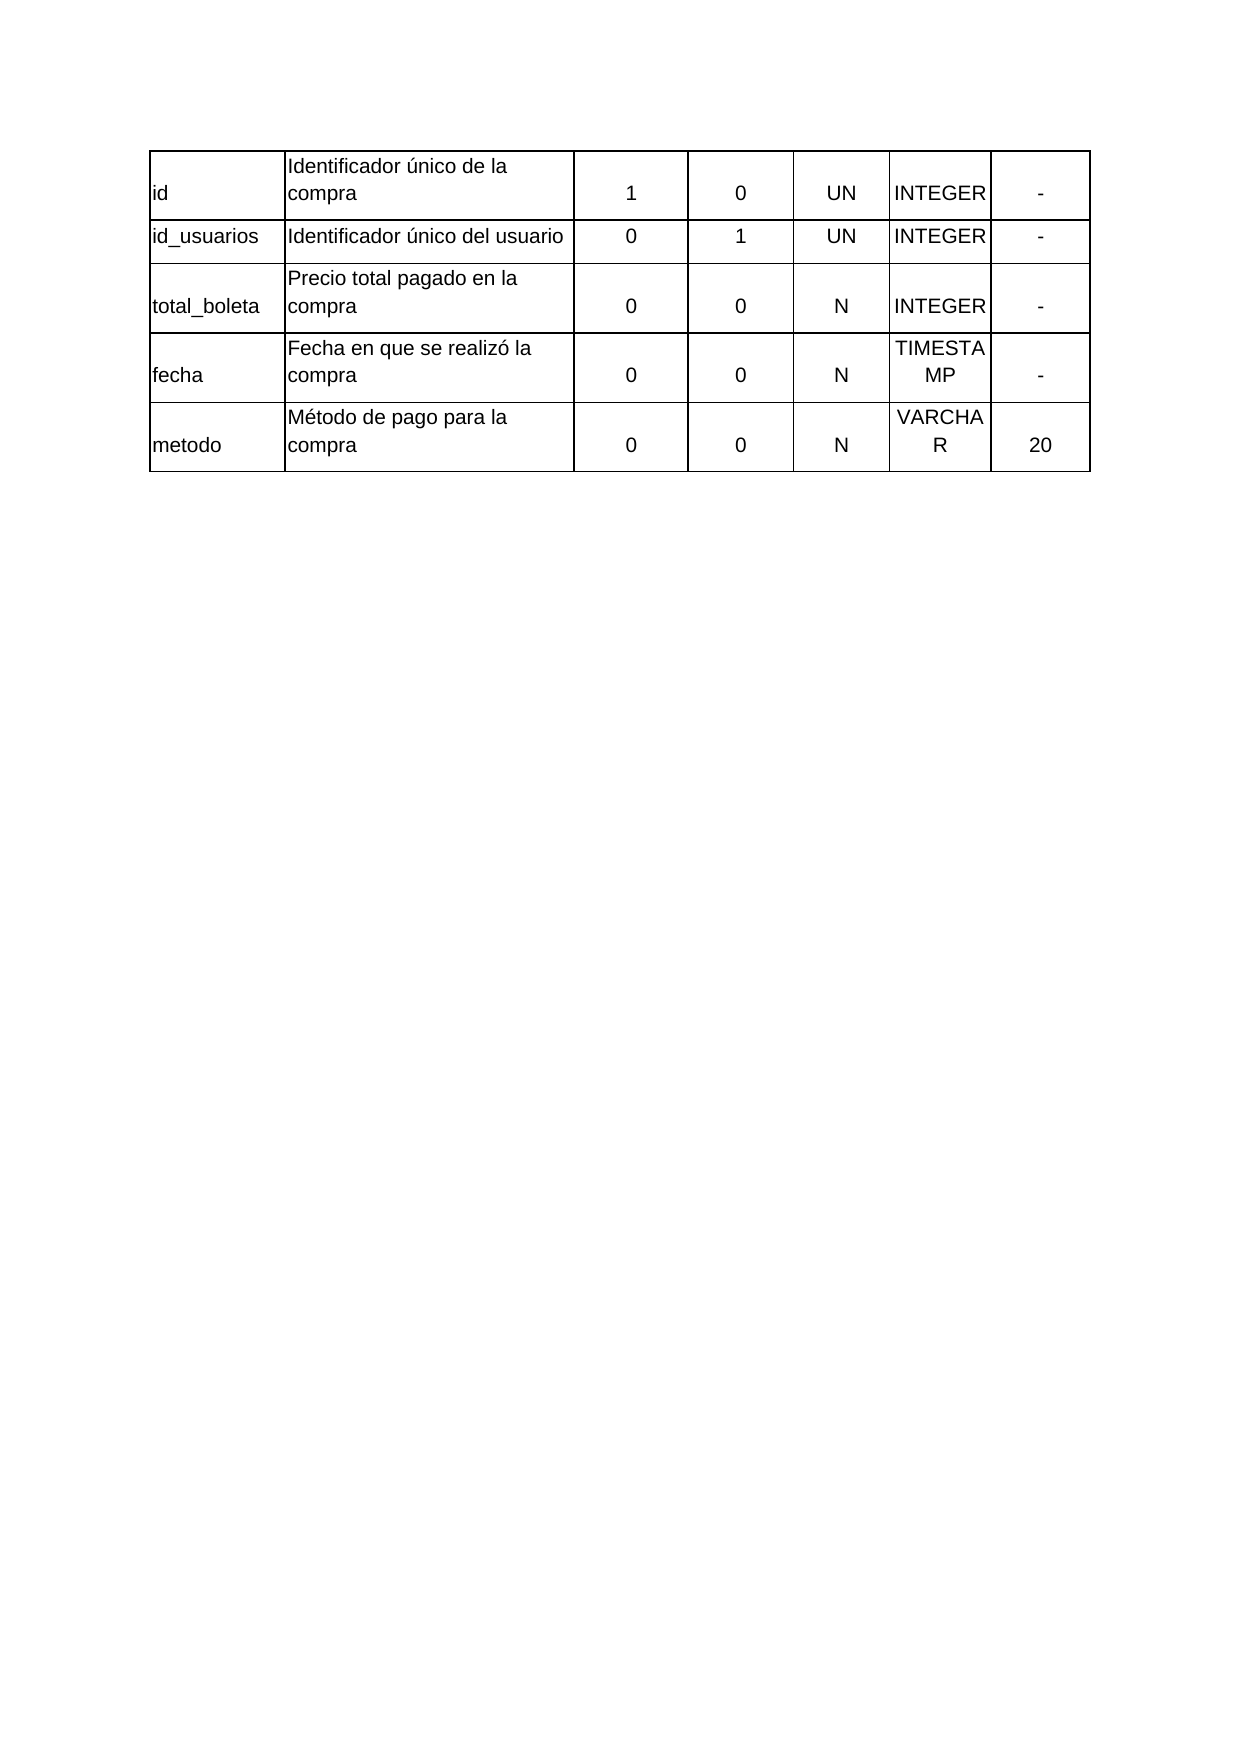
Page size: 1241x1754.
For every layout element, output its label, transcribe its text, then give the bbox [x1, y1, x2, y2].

table_cell id [151, 152, 284, 219]
table_cell UN [794, 152, 889, 219]
table_cell 0 [689, 264, 793, 332]
table_cell N [794, 334, 889, 401]
table_cell - [992, 221, 1089, 263]
table_cell 1 [689, 221, 793, 263]
table_cell INTEGER [890, 264, 990, 332]
table_cell Identificador único del usuario [286, 221, 573, 263]
table_cell UN [794, 221, 889, 263]
table_cell - [992, 264, 1089, 332]
table_cell - [992, 152, 1089, 219]
table_cell 20 [992, 403, 1089, 471]
table_cell 0 [689, 403, 793, 471]
table_cell 0 [575, 403, 687, 471]
table_cell 0 [575, 264, 687, 332]
table_cell 1 [575, 152, 687, 219]
table_cell INTEGER [890, 221, 990, 263]
table_cell VARCHAR [890, 403, 990, 471]
table_cell total_boleta [151, 264, 284, 332]
table_cell Método de pago para la compra [286, 403, 573, 471]
table_cell 0 [689, 334, 793, 401]
table_cell N [794, 403, 889, 471]
table_cell 0 [689, 152, 793, 219]
table_cell 0 [575, 221, 687, 263]
table_cell Precio total pagado en la compra [286, 264, 573, 332]
table_cell N [794, 264, 889, 332]
table_cell fecha [151, 334, 284, 401]
table_cell Identificador único de la compra [286, 152, 573, 219]
table_cell - [992, 334, 1089, 401]
table_cell INTEGER [890, 152, 990, 219]
table_cell Fecha en que se realizó la compra [286, 334, 573, 401]
table_cell TIMESTAMP [890, 334, 990, 401]
table_cell 0 [575, 334, 687, 401]
table_cell metodo [151, 403, 284, 471]
table_cell id_usuarios [151, 221, 284, 263]
